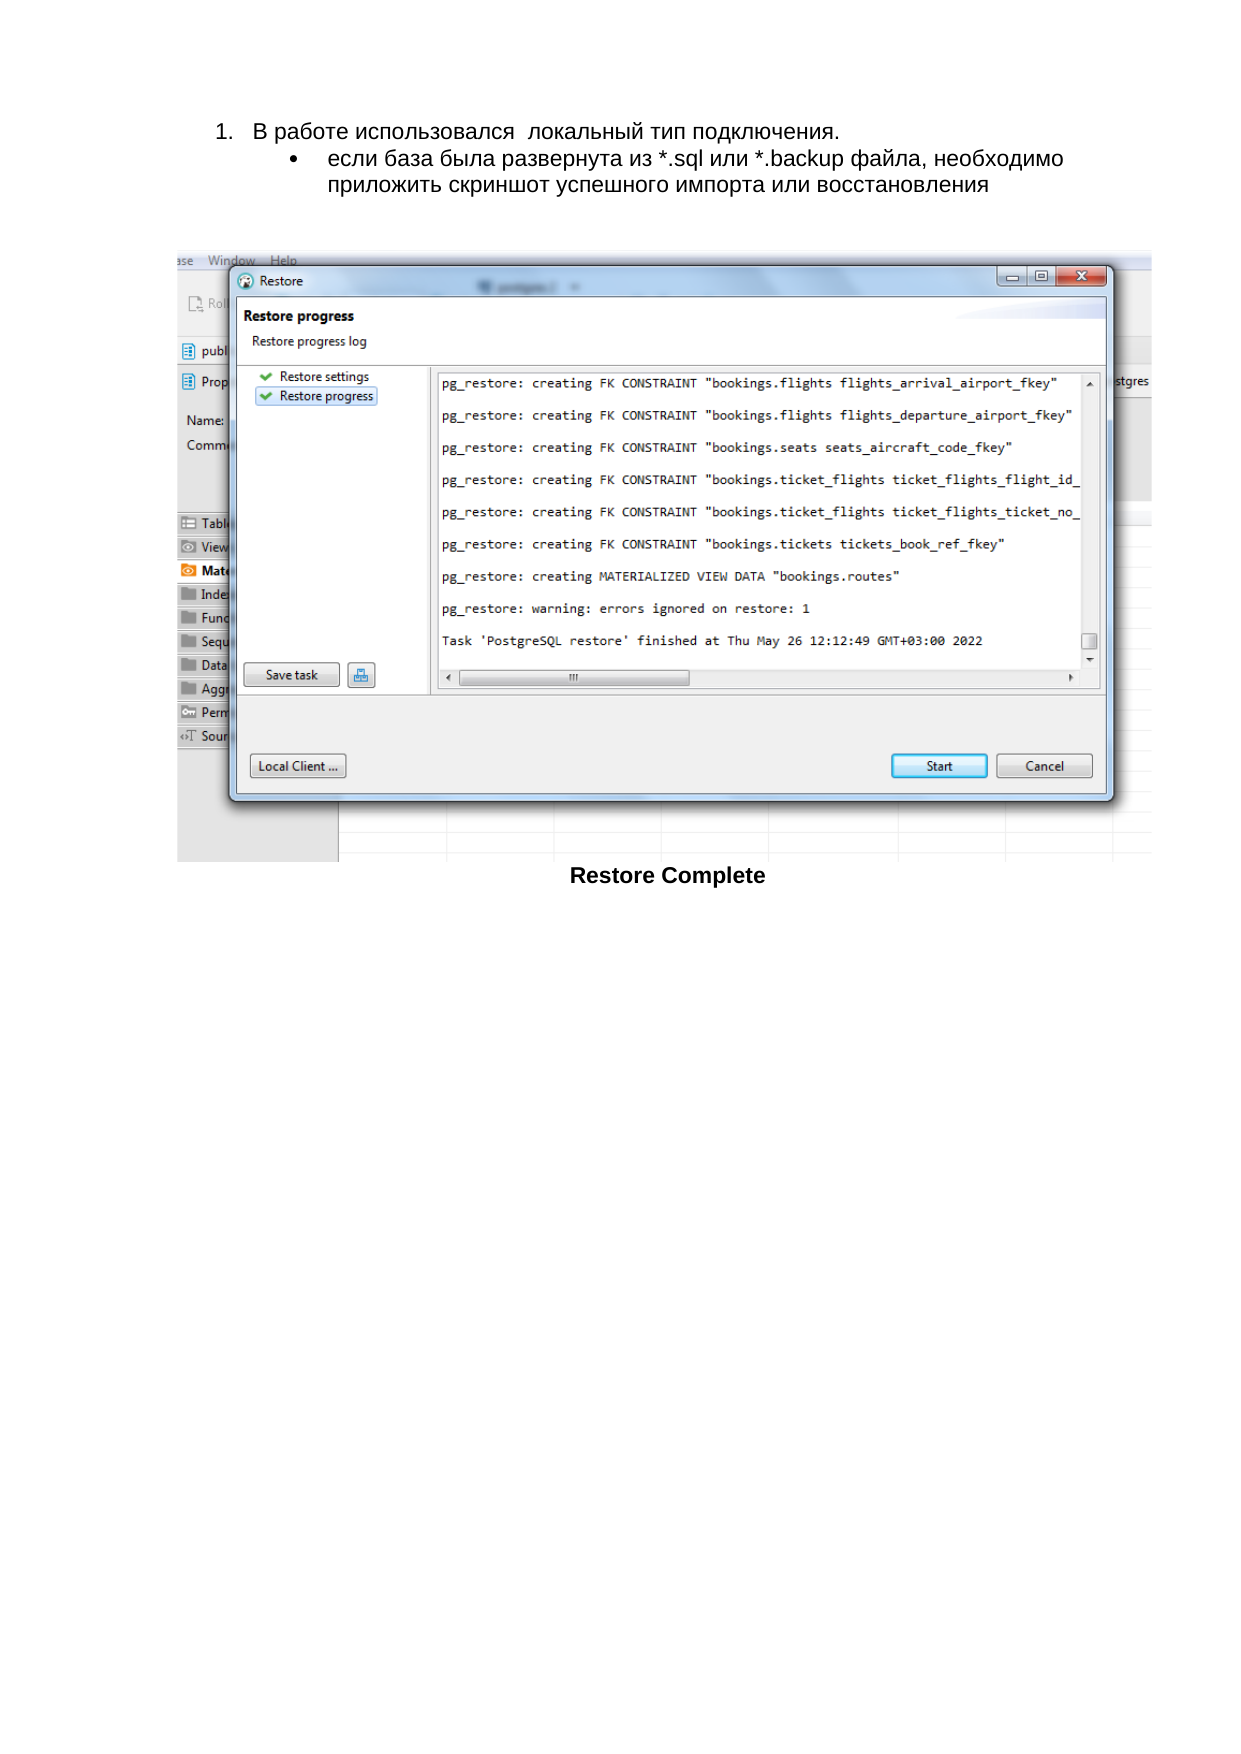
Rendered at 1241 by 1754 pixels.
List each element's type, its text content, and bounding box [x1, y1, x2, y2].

list если база была развернута из *.sql или *.backup файла, необходимо приложить скриншот успешного импорта или восстановления [290, 144, 1152, 197]
text Restore Complete [177, 862, 1152, 888]
list В работе использовался локальный тип подключения. [215, 118, 1152, 144]
picture [177, 250, 1152, 862]
